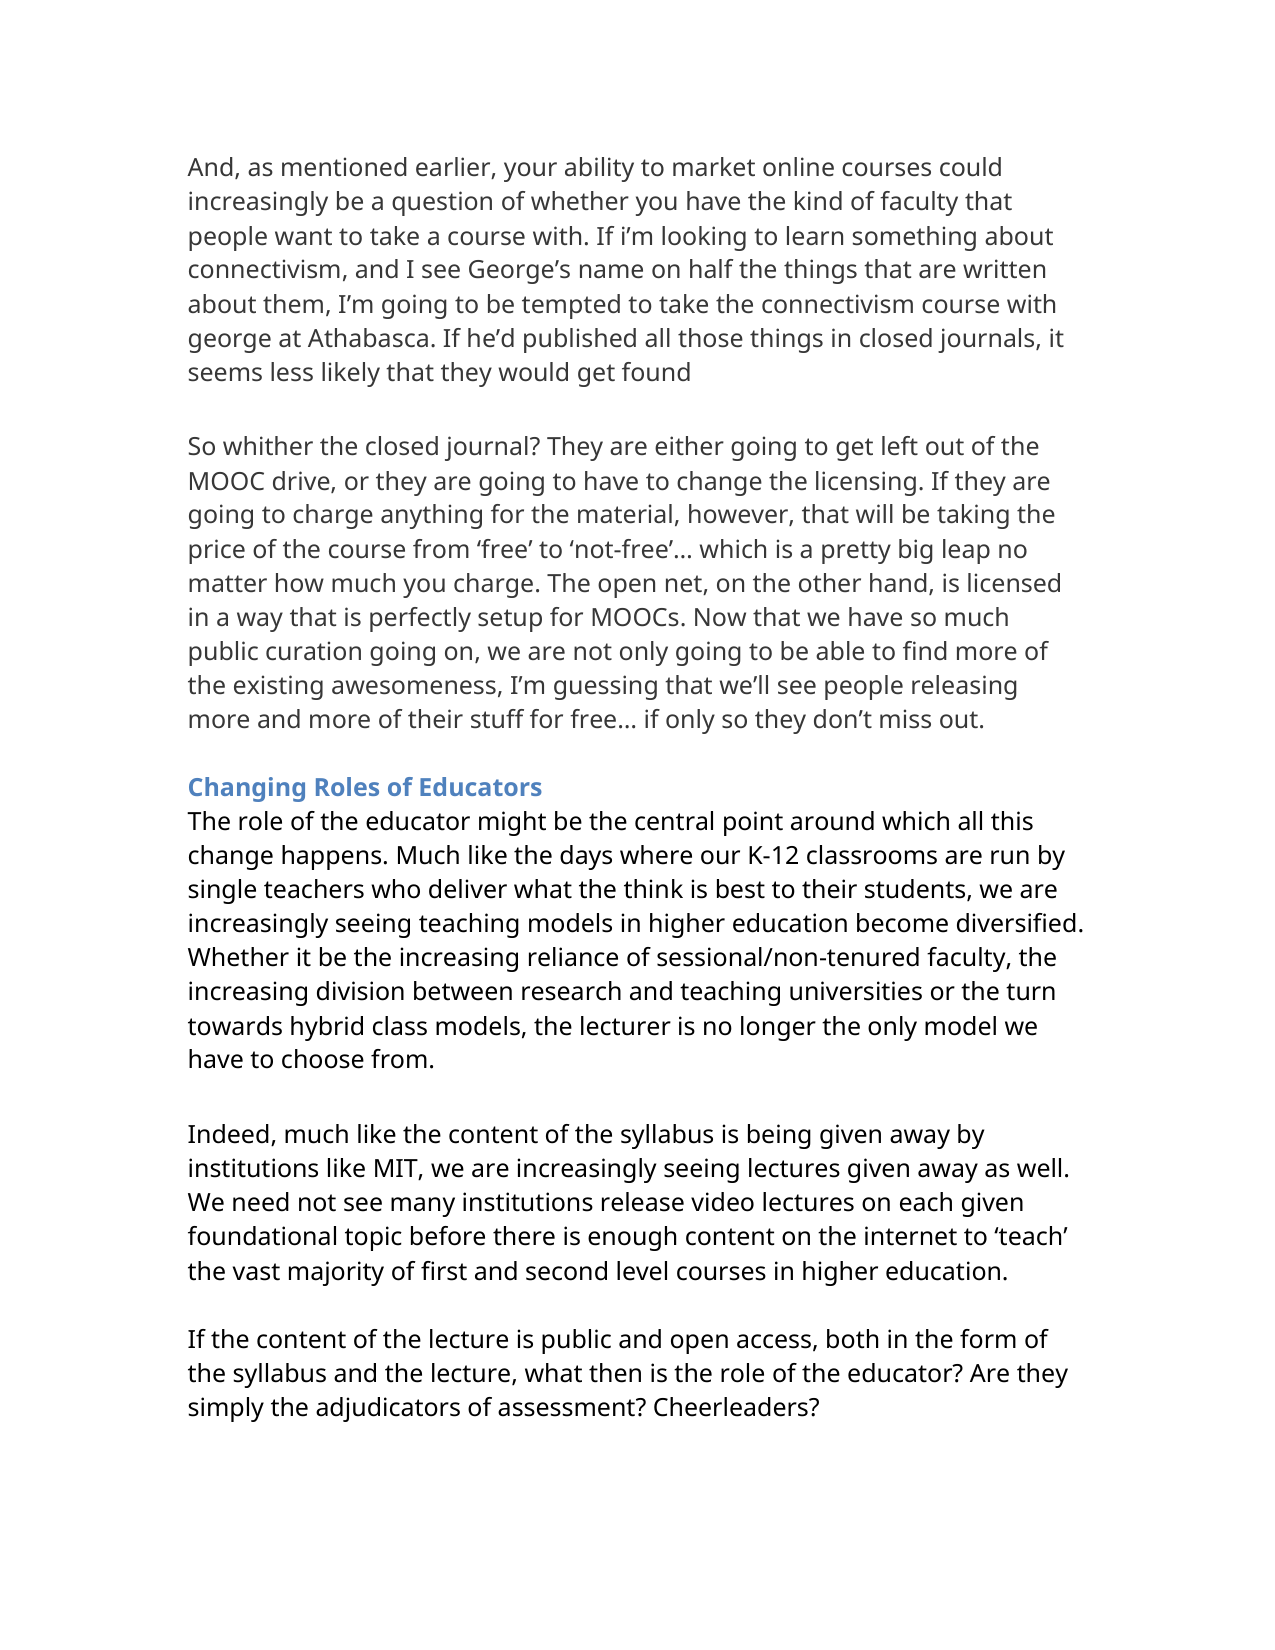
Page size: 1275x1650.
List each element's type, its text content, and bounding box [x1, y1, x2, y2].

text Indeed, much like the content of the syllabus is being given away by institutions like MIT, we are increasingly seeing lectures given away as well. We need not see many institutions release video lectures on each given foundational topic before there is enough content on the internet to ‘teach’ the vast majority of first and second level courses in higher education. [187, 1117, 1087, 1287]
text And, as mentioned earlier, your ability to market online courses could increasingly be a question of whether you have the kind of faculty that people want to take a course with. If i’m looking to learn something about connectivism, and I see George’s name on half the things that are written about them, I’m going to be tempted to take the connectivism course with george at Athabasca. If he’d published all those things in closed journals, it seems less likely that they would get found [187, 150, 1087, 388]
text So whither the closed journal? They are either going to get left out of the MOOC drive, or they are going to have to change the licensing. If they are going to charge anything for the material, however, that will be taking the price of the course from ‘free’ to ‘not-free’… which is a pretty big leap no matter how much you charge. The open net, on the other hand, is licensed in a way that is perfectly setup for MOOCs. Now that we have so much public curation going on, we are not only going to be able to find more of the existing awesomeness, I’m guessing that we’ll see people releasing more and more of their stuff for free… if only so they don’t miss out. Changing Roles of Educators The role of the educator might be the central point around which all this change happens. Much like the days where our K-12 classrooms are run by single teachers who deliver what the think is best to their students, we are increasingly seeing teaching models in higher education become diversified. Whether it be the increasing reliance of sessional/non-tenured faculty, the increasing division between research and teaching universities or the turn towards hybrid class models, the lecturer is no longer the only model we have to choose from. [187, 429, 1087, 1076]
text If the content of the lecture is public and open access, both in the form of the syllabus and the lecture, what then is the role of the educator? Are they simply the adjudicators of assessment? Cheerleaders? [187, 1321, 1087, 1423]
